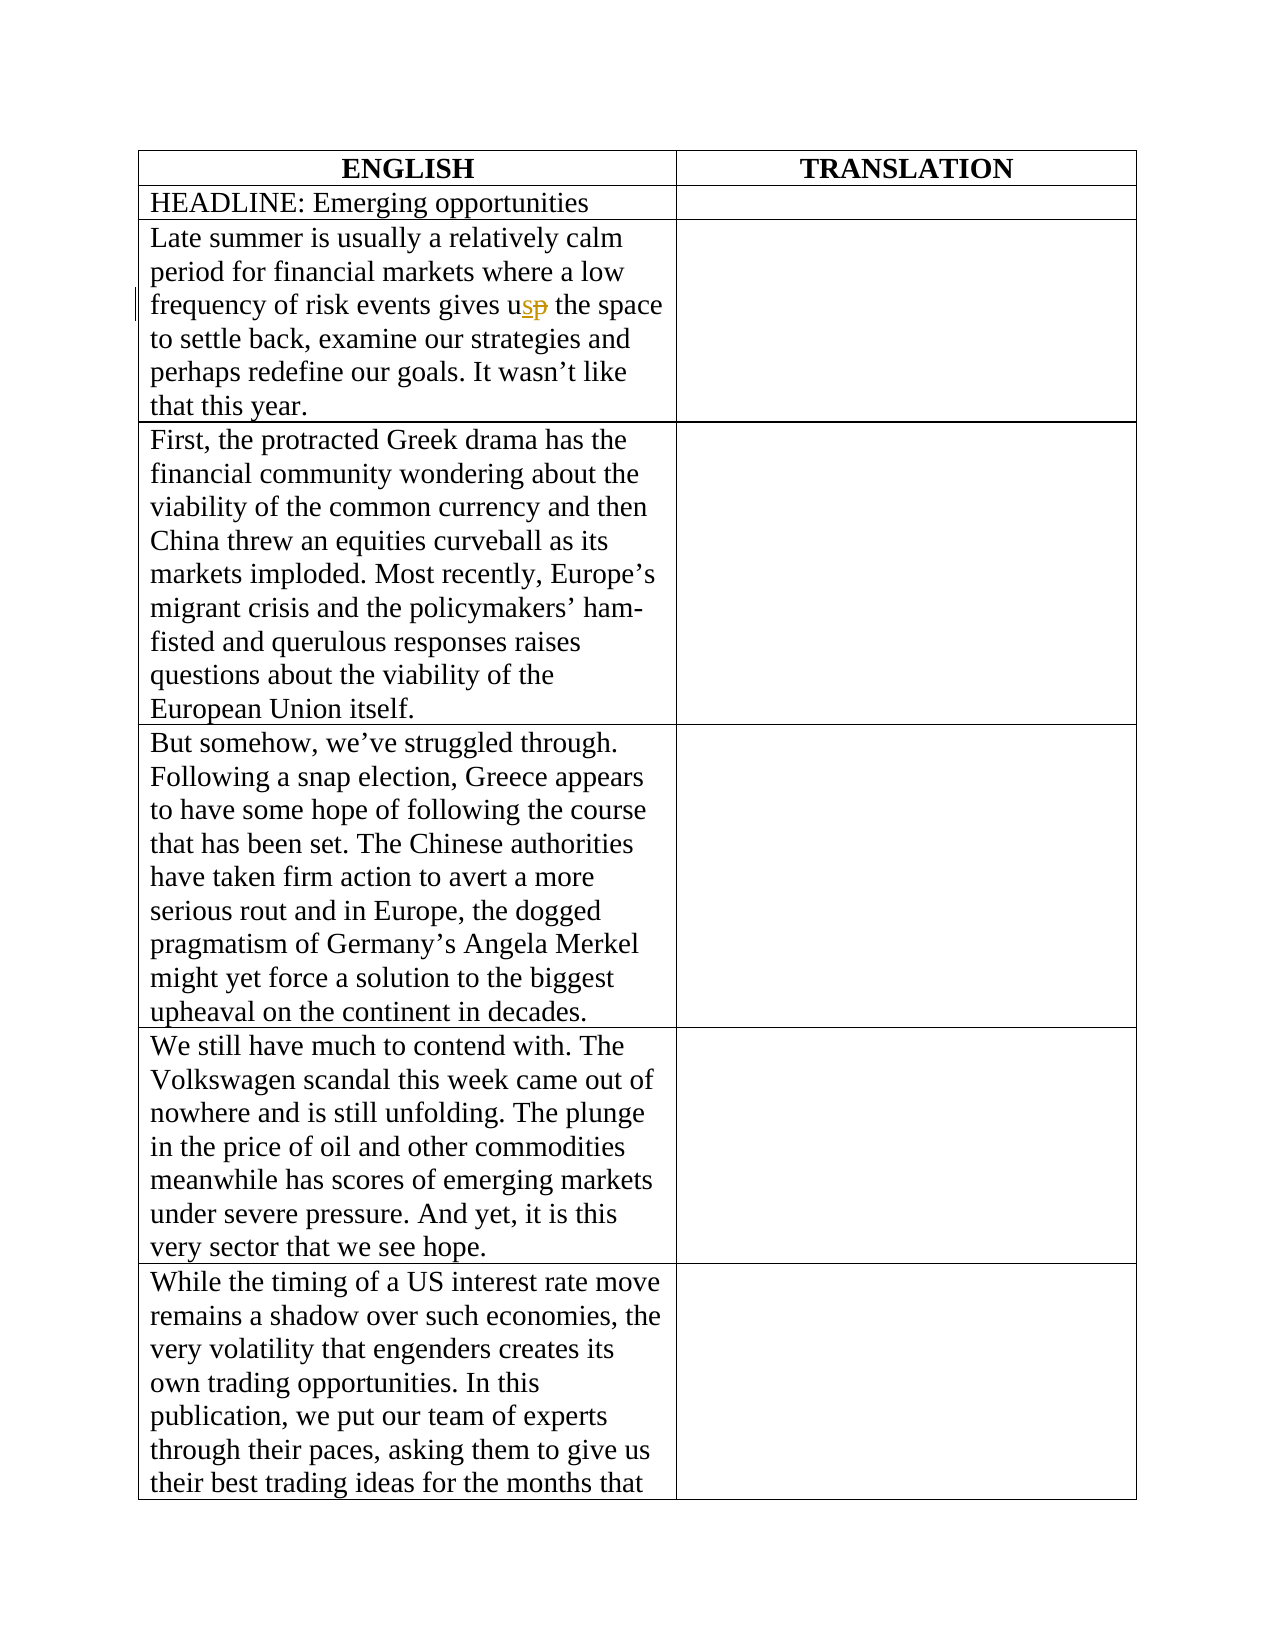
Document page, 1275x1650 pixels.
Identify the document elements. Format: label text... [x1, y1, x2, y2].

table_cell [139, 1264, 676, 1499]
table_cell We still have much to contend with. The Volkswagen scandal this week came out of nowhere and is still unfolding. The plunge in the price of oil and other commodities meanwhile has scores of emerging markets under severe pressure. And yet, it is this very sector that we see hope. [139, 1028, 676, 1263]
table_cell Late summer is usually a relatively calm period for financial markets where a low frequency of risk events gives u the space to settle back, examine our strategies and perhaps redefine our goals. It wasn’t like that this year. [139, 220, 676, 421]
table_cell [677, 220, 1136, 421]
table_cell But somehow, we’ve struggled through. Following a snap election, Greece appears to have some hope of following the course that has been set. The Chinese authorities have taken firm action to avert a more serious rout and in Europe, the dogged pragmatism of Germany’s Angela Merkel might yet force a solution to the biggest upheaval on the continent in decades. [139, 725, 676, 1027]
table_cell [677, 423, 1136, 724]
table_cell [677, 1028, 1136, 1263]
table_cell First, the protracted Greek drama has the financial community wondering about the viability of the common currency and then China threw an equities curveball as its markets imploded. Most recently, Europe’s migrant crisis and the policymakers’ ham-fisted and querulous responses raises questions about the viability of the European Union itself. [139, 423, 676, 724]
table_cell HEADLINE: Emerging opportunities [139, 186, 676, 219]
table_cell [677, 725, 1136, 1027]
table_header ENGLISH [139, 151, 676, 184]
table_cell [677, 186, 1136, 219]
table_cell [677, 1264, 1136, 1499]
table_header TRANSLATION [677, 151, 1136, 184]
